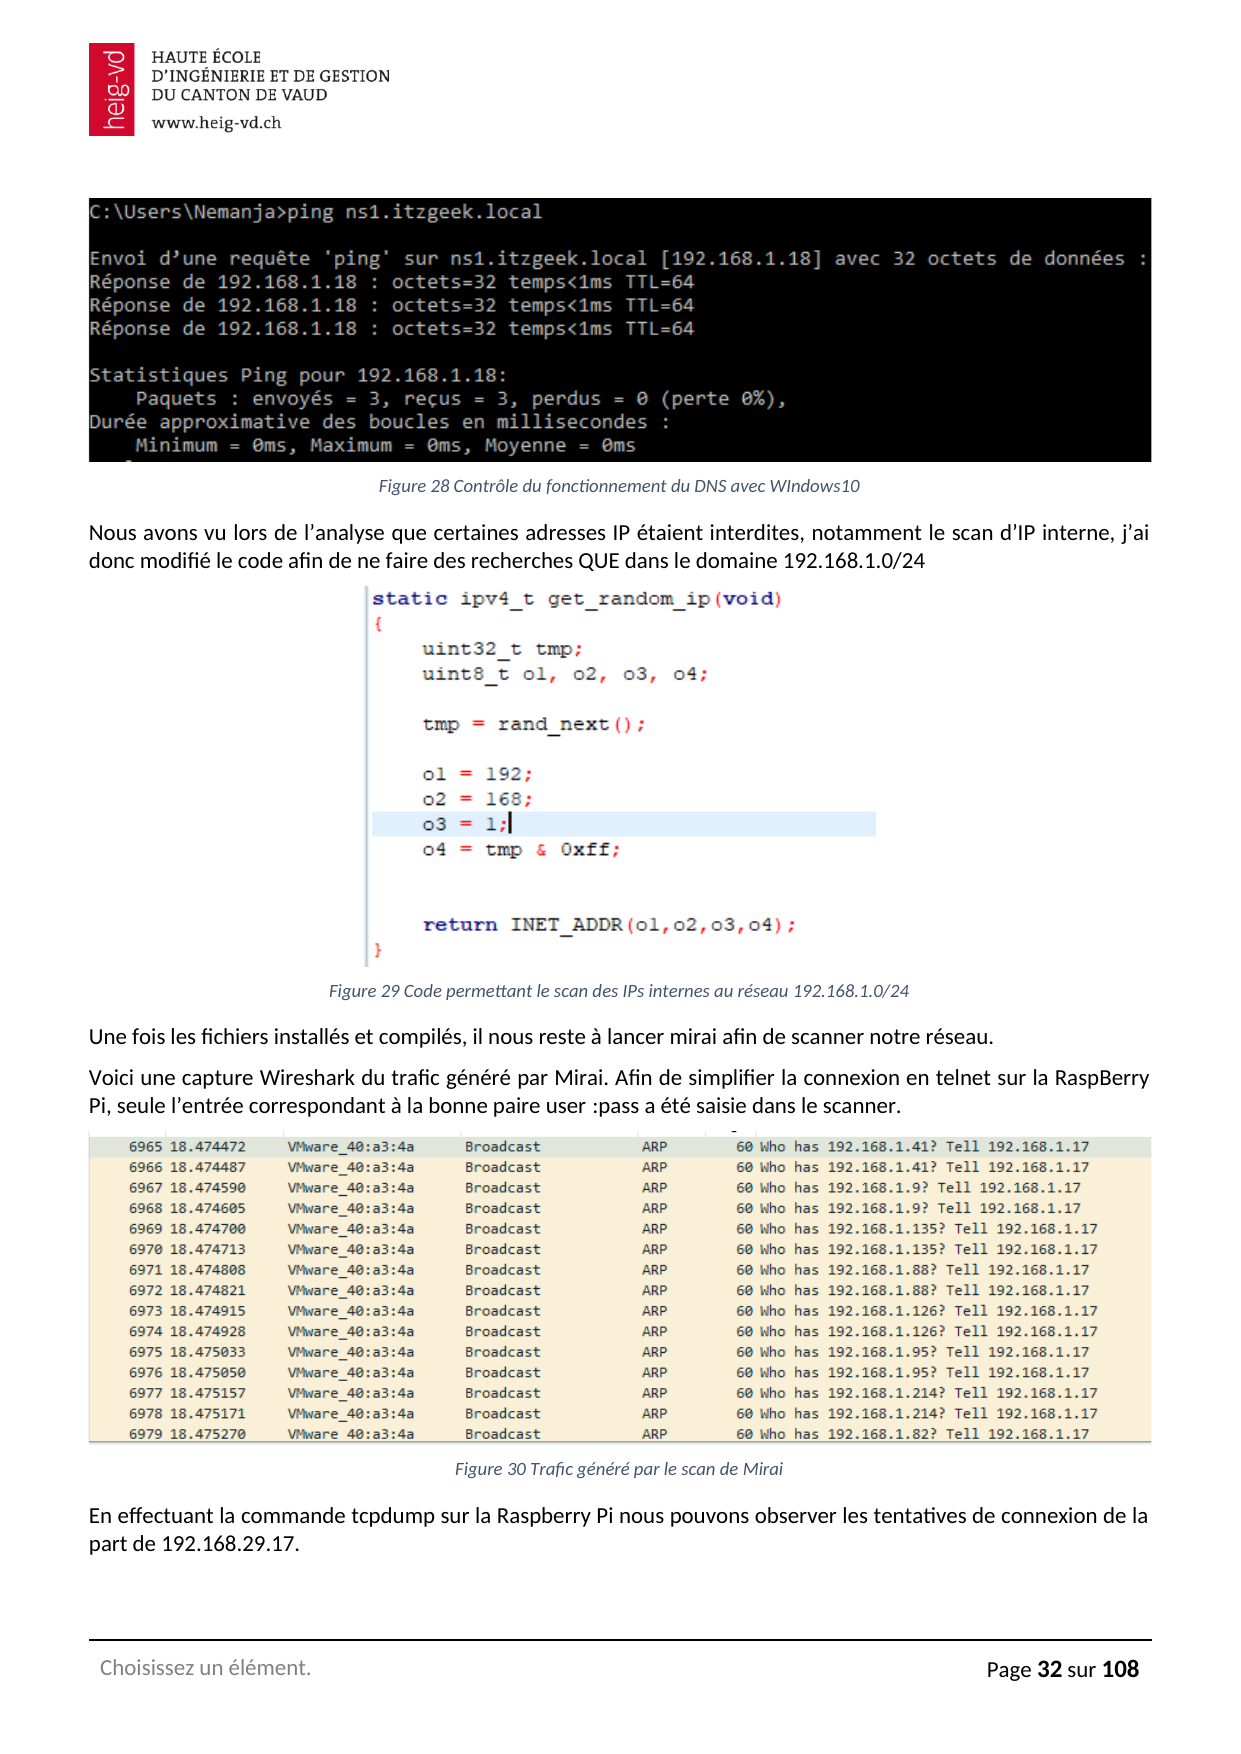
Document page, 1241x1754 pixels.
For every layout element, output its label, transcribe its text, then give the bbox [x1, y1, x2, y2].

picture [363, 586, 877, 967]
text Figure 28 Contrôle du fonctionnement du DNS avec WIndows10 [89, 474, 1152, 497]
picture [88, 1131, 1152, 1445]
picture [89, 43, 389, 136]
text Voici une capture Wireshark du trafic généré par Mirai. Afin de simplifier la connexion en telnet sur la RaspBerry Pi, seule l’entrée correspondant à la bonne paire user :pass a été saisie dans le scanner. [89, 1063, 1152, 1119]
text En effectuant la commande tcpdump sur la Raspberry Pi nous pouvons observer les tentatives de connexion de la part de 192.168.29.17. [89, 1501, 1152, 1557]
text Figure 30 Trafic généré par le scan de Mirai [89, 1457, 1152, 1480]
text Nous avons vu lors de l’analyse que certaines adresses IP étaient interdites, notamment le scan d’IP interne, j’ai donc modifié le code afin de ne faire des recherches QUE dans le domaine 192.168.1.0/24 [89, 518, 1152, 574]
text Une fois les fichiers installés et compilés, il nous reste à lancer mirai afin de scanner notre réseau. [89, 1022, 1152, 1051]
picture [88, 198, 1152, 462]
text Figure 29 Code permettant le scan des IPs internes au réseau 192.168.1.0/24 [89, 979, 1152, 1002]
